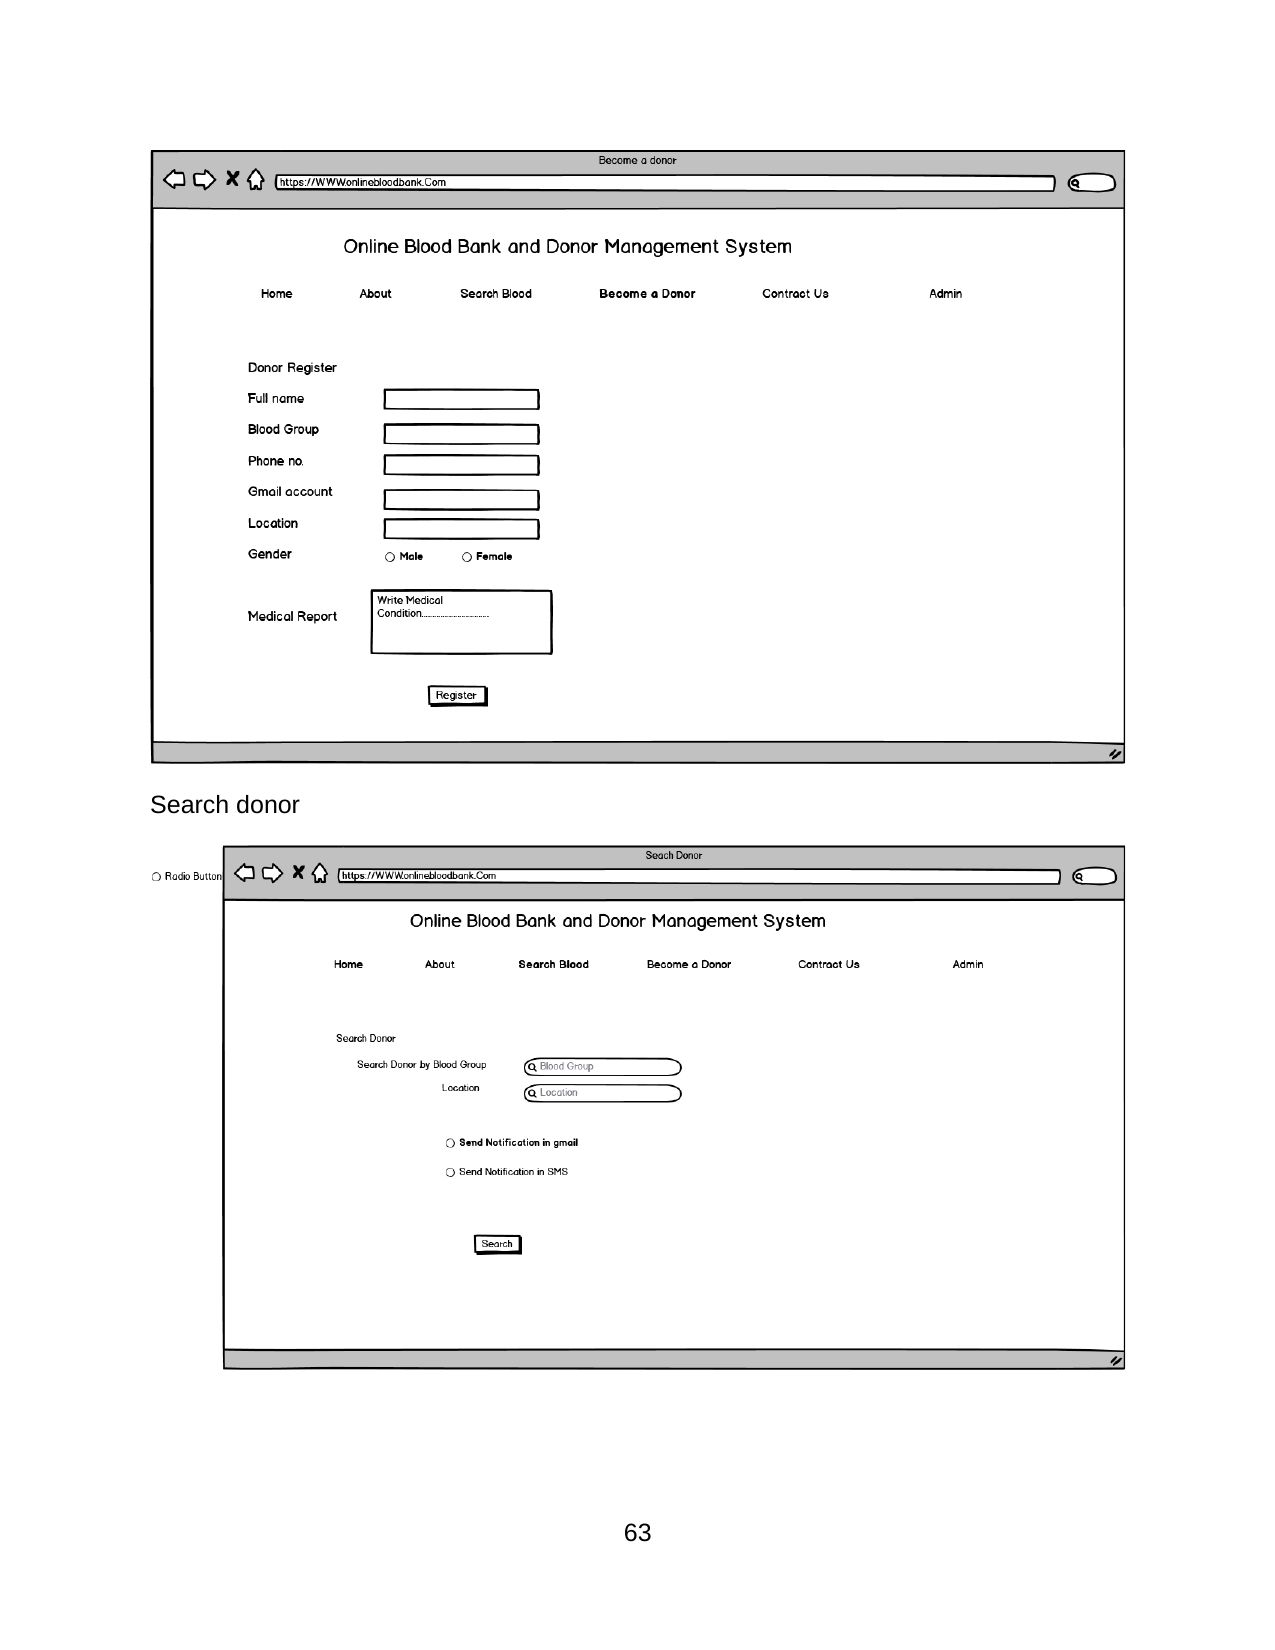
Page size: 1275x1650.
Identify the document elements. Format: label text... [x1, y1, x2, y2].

text Search donor [150, 790, 1125, 819]
picture [150, 150, 1125, 764]
picture [150, 845, 1125, 1370]
